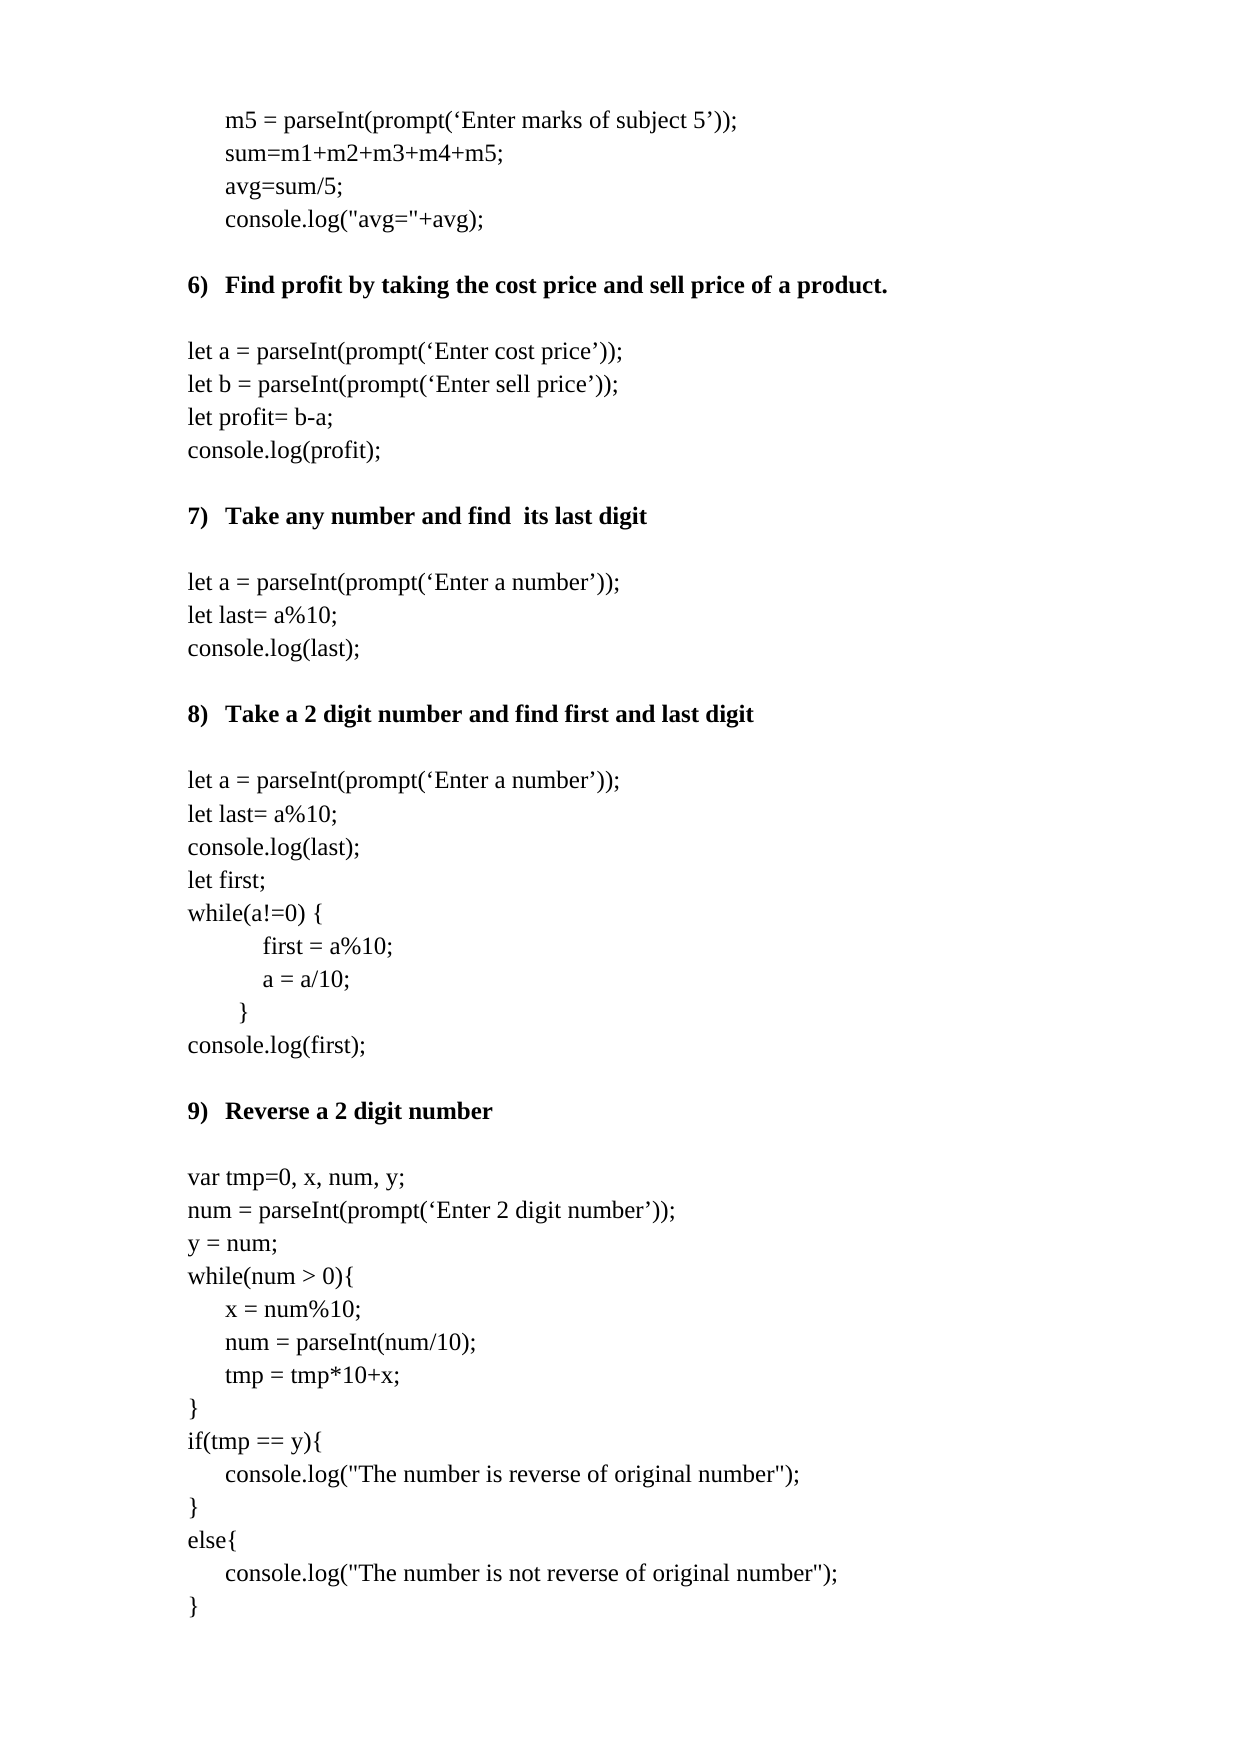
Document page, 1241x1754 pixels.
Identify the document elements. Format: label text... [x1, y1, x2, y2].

text while(a!=0) { [187, 898, 1090, 926]
text let a = parseInt(prompt(‘Enter a number’)); [187, 766, 1090, 794]
text console.log(last); [187, 633, 1090, 662]
text let last= a%10; [187, 799, 1090, 827]
text let a = parseInt(prompt(‘Enter a number’)); [187, 567, 1090, 596]
text num = parseInt(num/10); [187, 1327, 1090, 1356]
text let profit= b-a; [187, 402, 1090, 431]
list Take any number and find its last digit [187, 501, 1090, 530]
text if(tmp == y){ [150, 1426, 1090, 1455]
list Find profit by taking the cost price and sell price of a product. [187, 270, 1090, 299]
text } [150, 1492, 1090, 1521]
text console.log(first); [187, 1030, 1090, 1058]
text } [187, 1591, 1090, 1620]
text console.log("avg="+avg); [225, 204, 1090, 233]
text y = num; [187, 1228, 1090, 1257]
text avg=sum/5; [225, 171, 1090, 200]
text x = num%10; [187, 1294, 1090, 1323]
text var tmp=0, x, num, y; [187, 1162, 1090, 1191]
text let first; [187, 865, 1090, 893]
text let a = parseInt(prompt(‘Enter cost price’)); [187, 336, 1090, 365]
list Take a 2 digit number and find first and last digit [187, 699, 1090, 728]
text m5 = parseInt(prompt(‘Enter marks of subject 5’)); [225, 105, 1090, 134]
text sum=m1+m2+m3+m4+m5; [225, 138, 1090, 167]
text let last= a%10; [187, 601, 1090, 629]
text console.log(last); [187, 832, 1090, 860]
text } [150, 1393, 1090, 1422]
text console.log("The number is not reverse of original number"); [187, 1558, 1090, 1587]
text let b = parseInt(prompt(‘Enter sell price’)); [187, 369, 1090, 398]
text console.log(profit); [187, 435, 1090, 464]
list Reverse a 2 digit number [187, 1096, 1090, 1124]
text a = a/10; [187, 964, 1090, 992]
text num = parseInt(prompt(‘Enter 2 digit number’)); [187, 1195, 1090, 1224]
text else{ [150, 1525, 1090, 1554]
text while(num > 0){ [187, 1261, 1090, 1290]
text } [187, 997, 1090, 1026]
text first = a%10; [187, 931, 1090, 959]
text tmp = tmp*10+x; [187, 1360, 1090, 1389]
text console.log("The number is reverse of original number"); [187, 1459, 1090, 1488]
